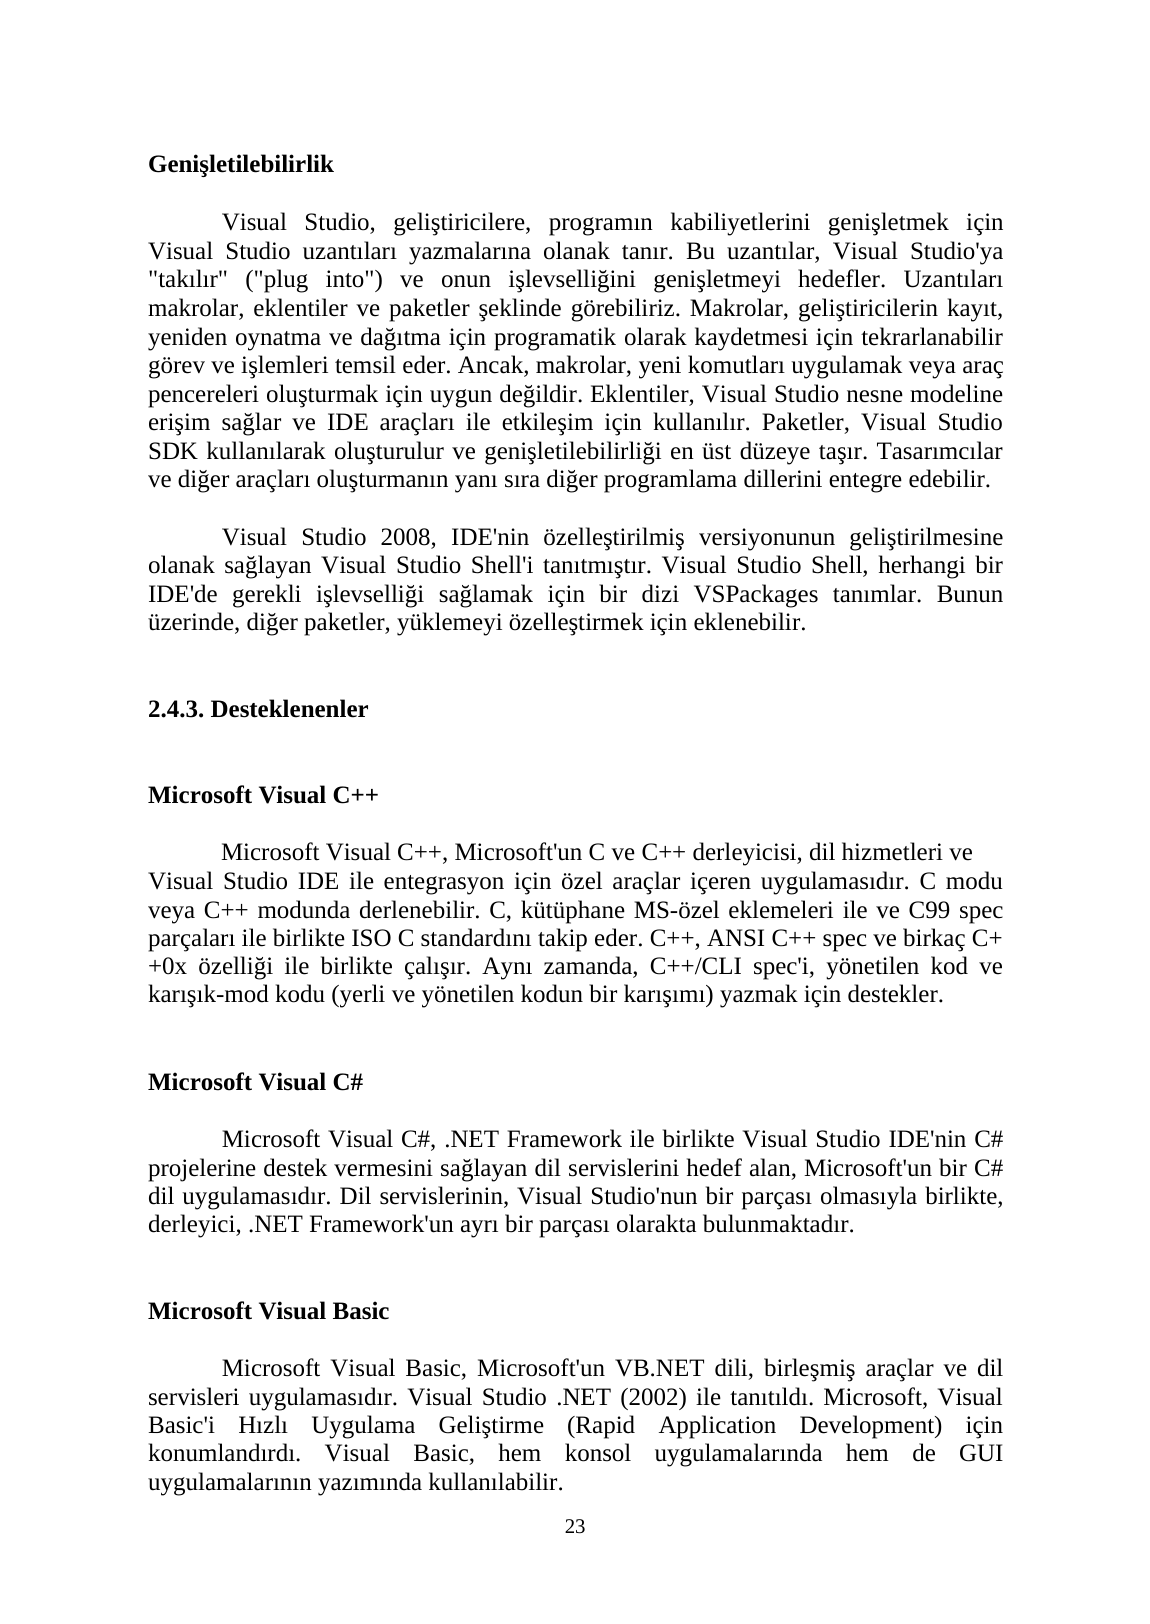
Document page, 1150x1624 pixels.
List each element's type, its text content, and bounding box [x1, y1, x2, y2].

text Microsoft Visual C#, .NET Framework ile birlikte Visual Studio IDE'nin C# projelerine destek vermesini sağlayan dil servislerini hedef alan, Microsoft'un bir C# dil uygulamasıdır. Dil servislerinin, Visual Studio'nun bir parçası olmasıyla birlikte, derleyici, .NET Framework'un ayrı bir parçası olarakta bulunmaktadır. [148, 1125, 1004, 1238]
text Microsoft Visual Basic, Microsoft'un VB.NET dili, birleşmiş araçlar ve dil servisleri uygulamasıdır. Visual Studio .NET (2002) ile tanıtıldı. Microsoft, Visual Basic'i Hızlı Uygulama Geliştirme (Rapid Application Development) için konumlandırdı. Visual Basic, hem konsol uygulamalarında hem de GUI uygulamalarının yazımında kullanılabilir. [148, 1354, 1004, 1495]
text Genişletilebilirlik [148, 149, 1004, 178]
text Visual Studio IDE ile entegrasyon için özel araçlar içeren uygulamasıdır. C modu veya C++ modunda derlenebilir. C, kütüphane MS-özel eklemeleri ile ve C99 spec parçaları ile birlikte ISO C standardını takip eder. C++, ANSI C++ spec ve birkaç C++0x özelliği ile birlikte çalışır. Aynı zamanda, C++/CLI spec'i, yönetilen kod ve karışık-mod kodu (yerli ve yönetilen kodun bir karışımı) yazmak için destekler. [148, 867, 1004, 1008]
text Microsoft Visual C++, Microsoft'un C ve C++ derleyicisi, dil hizmetleri ve [221, 837, 1004, 866]
text Microsoft Visual C# [148, 1067, 1004, 1096]
text Visual Studio 2008, IDE'nin özelleştirilmiş versiyonunun geliştirilmesine olanak sağlayan Visual Studio Shell'i tanıtmıştır. Visual Studio Shell, herhangi bir IDE'de gerekli işlevselliği sağlamak için bir dizi VSPackages tanımlar. Bunun üzerinde, diğer paketler, yüklemeyi özelleştirmek için eklenebilir. [148, 523, 1004, 636]
text Visual Studio, geliştiricilere, programın kabiliyetlerini genişletmek için Visual Studio uzantıları yazmalarına olanak tanır. Bu uzantılar, Visual Studio'ya "takılır" ("plug into") ve onun işlevselliğini genişletmeyi hedefler. Uzantıları makrolar, eklentiler ve paketler şeklinde görebiliriz. Makrolar, geliştiricilerin kayıt, yeniden oynatma ve dağıtma için programatik olarak kaydetmesi için tekrarlanabilir görev ve işlemleri temsil eder. Ancak, makrolar, yeni komutları uygulamak veya araç pencereleri oluşturmak için uygun değildir. Eklentiler, Visual Studio nesne modeline erişim sağlar ve IDE araçları ile etkileşim için kullanılır. Paketler, Visual Studio SDK kullanılarak oluşturulur ve genişletilebilirliği en üst düzeye taşır. Tasarımcılar ve diğer araçları oluşturmanın yanı sıra diğer programlama dillerini entegre edebilir. [148, 208, 1004, 493]
text 23 [564, 1514, 1004, 1538]
text Microsoft Visual C++ [148, 780, 1004, 809]
text Microsoft Visual Basic [148, 1296, 1004, 1325]
text 2.4.3. Desteklenenler [148, 694, 1004, 723]
